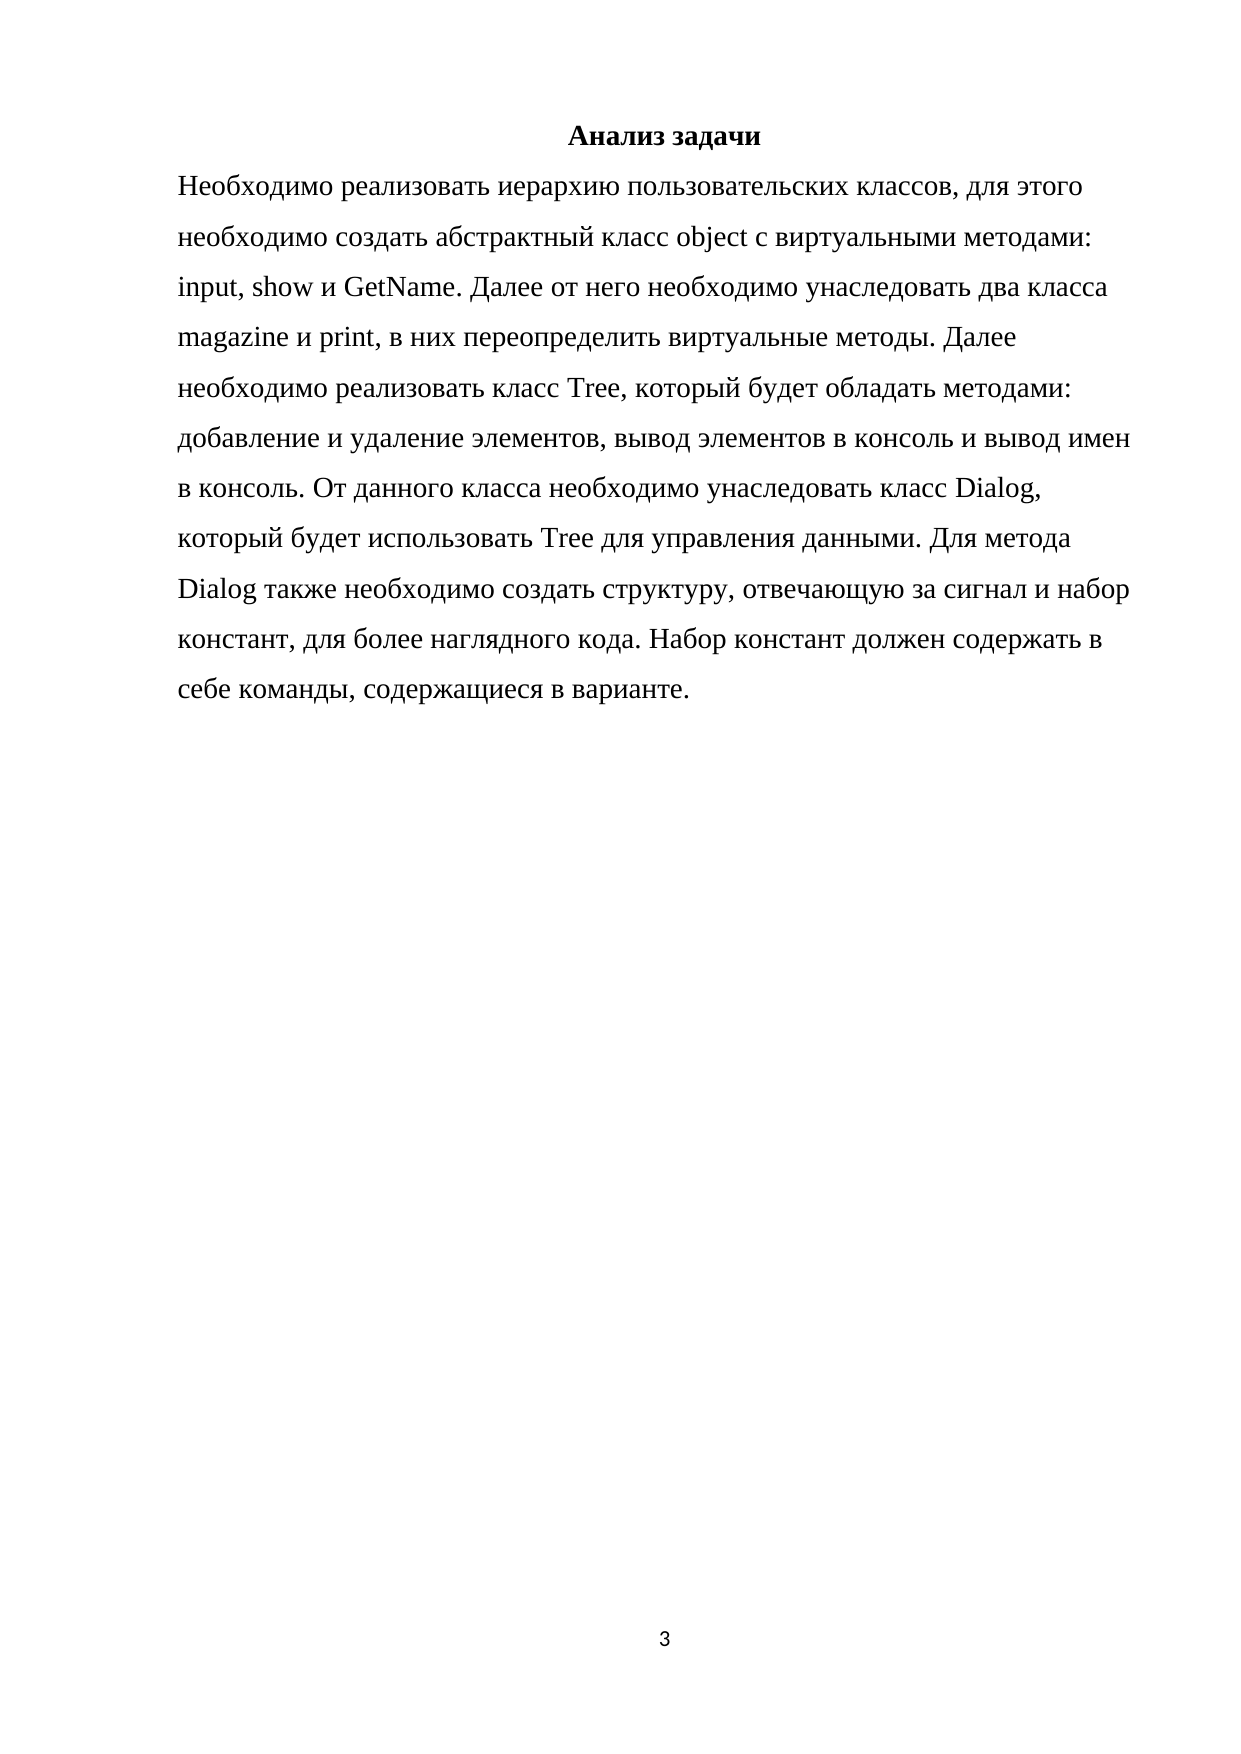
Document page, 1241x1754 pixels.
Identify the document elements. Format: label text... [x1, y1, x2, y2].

text Анализ задачи [177, 118, 1152, 152]
text Необходимо реализовать иерархию пользовательских классов, для этого необходимо создать абстрактный класс object с виртуальными методами: input, show и GetName. Далее от него необходимо унаследовать два класса magazine и print, в них переопределить виртуальные методы. Далее необходимо реализовать класс Tree, который будет обладать методами: добавление и удаление элементов, вывод элементов в консоль и вывод имен в консоль. От данного класса необходимо унаследовать класс Dialog, который будет использовать Tree для управления данными. Для метода Dialog также необходимо создать структуру, отвечающую за сигнал и набор констант, для более наглядного кода. Набор констант должен содержать в себе команды, содержащиеся в варианте. [177, 168, 1152, 705]
